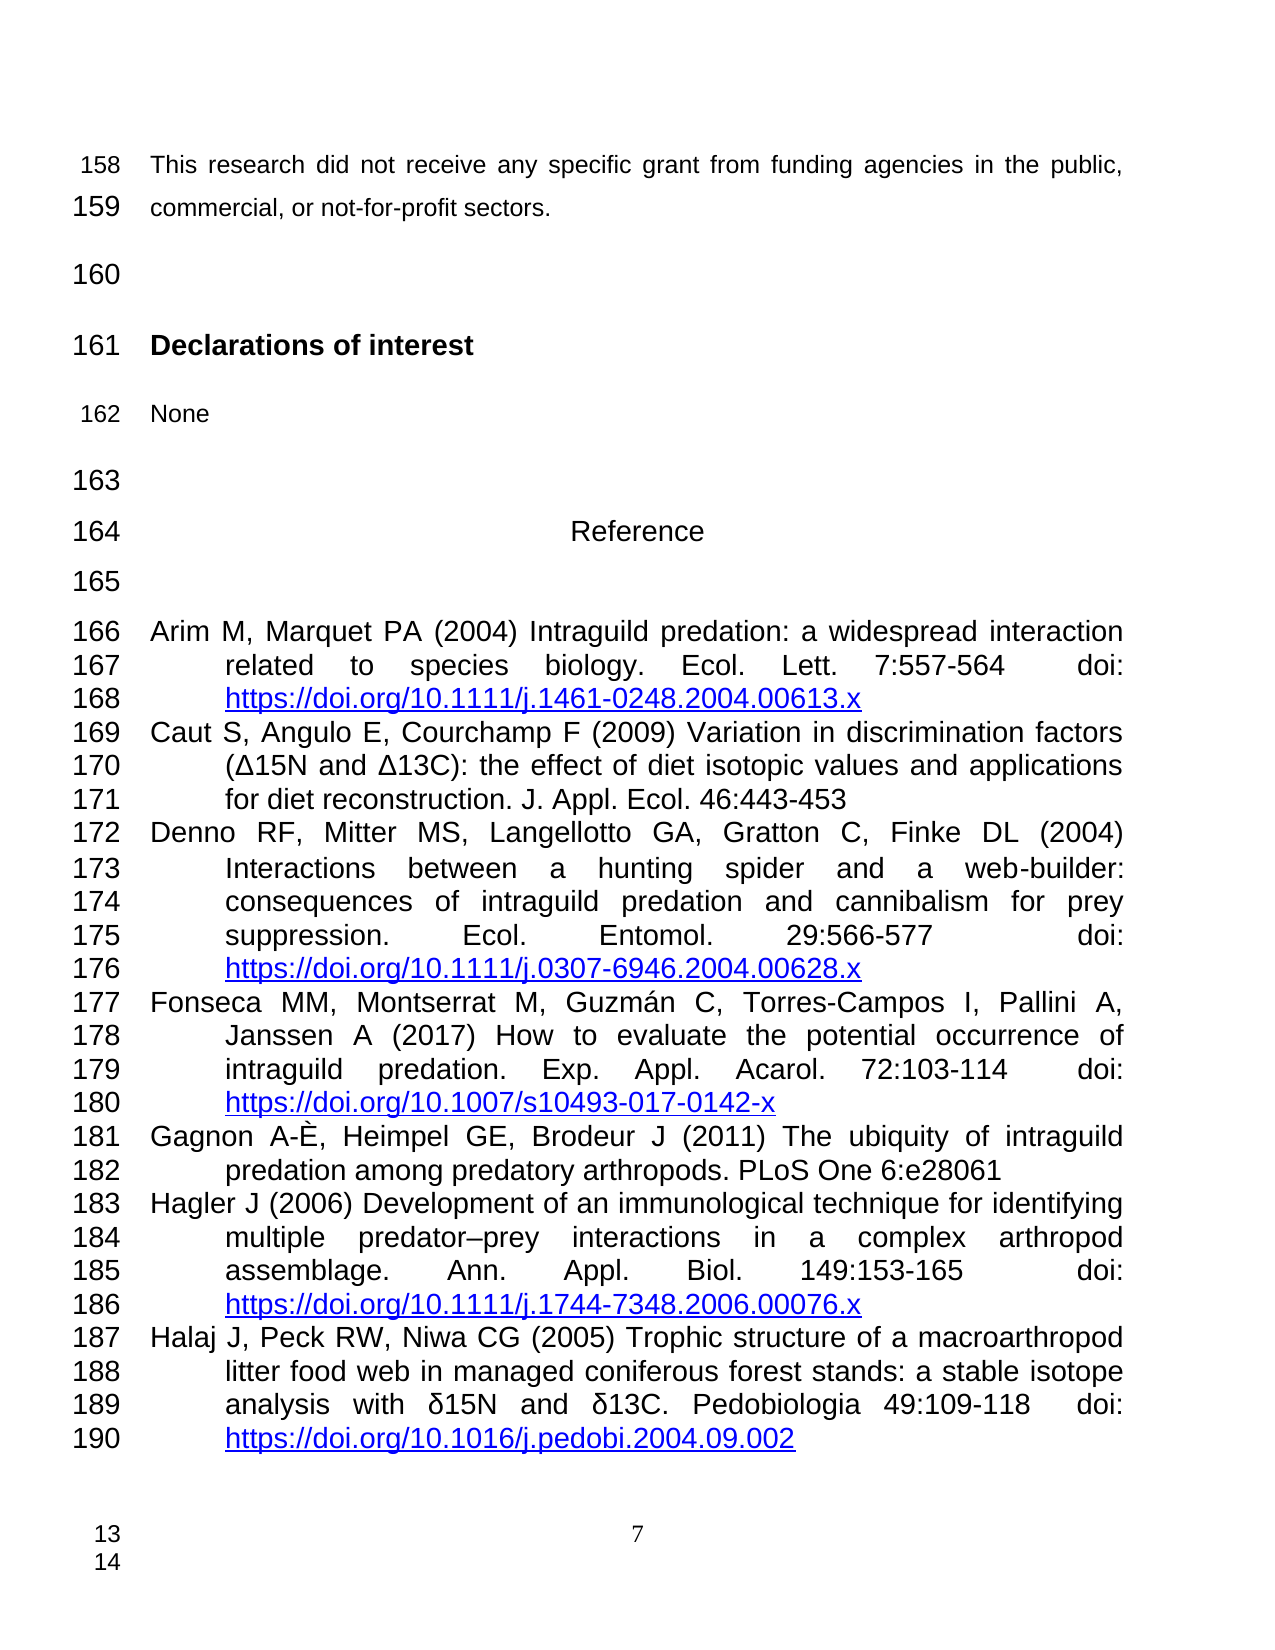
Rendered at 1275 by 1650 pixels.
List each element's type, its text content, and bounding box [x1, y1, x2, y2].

text Fonseca MM, Montserrat M, Guzmán C, Torres-Campos I, Pallini A, Janssen A (2017) How to evaluate the potential occurrence of intraguild predation. Exp. Appl. Acarol. 72:103-114 doi: https://doi.org/10.1007/s10493-017-0142-x [150, 985, 1125, 1119]
text Caut S, Angulo E, Courchamp F (2009) Variation in discrimination factors (Δ15N and Δ13C): the effect of diet isotopic values and applications for diet reconstruction. J. Appl. Ecol. 46:443-453 [150, 715, 1125, 816]
text Halaj J, Peck RW, Niwa CG (2005) Trophic structure of a macroarthropod litter food web in managed coniferous forest stands: a stable isotope analysis with δ15N and δ13C. Pedobiologia 49:109-118 doi: https://doi.org/10.1016/j.pedobi.2004.09.002 [150, 1320, 1125, 1454]
text Denno RF, Mitter MS, Langellotto GA, Gratton C, Finke DL (2004) Interactions between a hunting spider and a web‐builder: consequences of intraguild predation and cannibalism for prey suppression. Ecol. Entomol. 29:566-577 doi: https://doi.org/10.1111/j.0307-6946.2004.00628.x [150, 816, 1125, 985]
text Declarations of interest [150, 328, 1125, 362]
text Hagler J (2006) Development of an immunological technique for identifying multiple predator–prey interactions in a complex arthropod assemblage. Ann. Appl. Biol. 149:153-165 doi: https://doi.org/10.1111/j.1744-7348.2006.00076.x [150, 1186, 1125, 1320]
title Reference [150, 514, 1125, 547]
text Arim M, Marquet PA (2004) Intraguild predation: a widespread interaction related to species biology. Ecol. Lett. 7:557-564 doi: https://doi.org/10.1111/j.1461-0248.2004.00613.x [150, 614, 1125, 715]
text This research did not receive any specific grant from funding agencies in the public, commercial, or not-for-profit sectors. [150, 150, 1125, 222]
text Gagnon A-È, Heimpel GE, Brodeur J (2011) The ubiquity of intraguild predation among predatory arthropods. PLoS One 6:e28061 [150, 1119, 1125, 1186]
text None [150, 399, 1125, 428]
